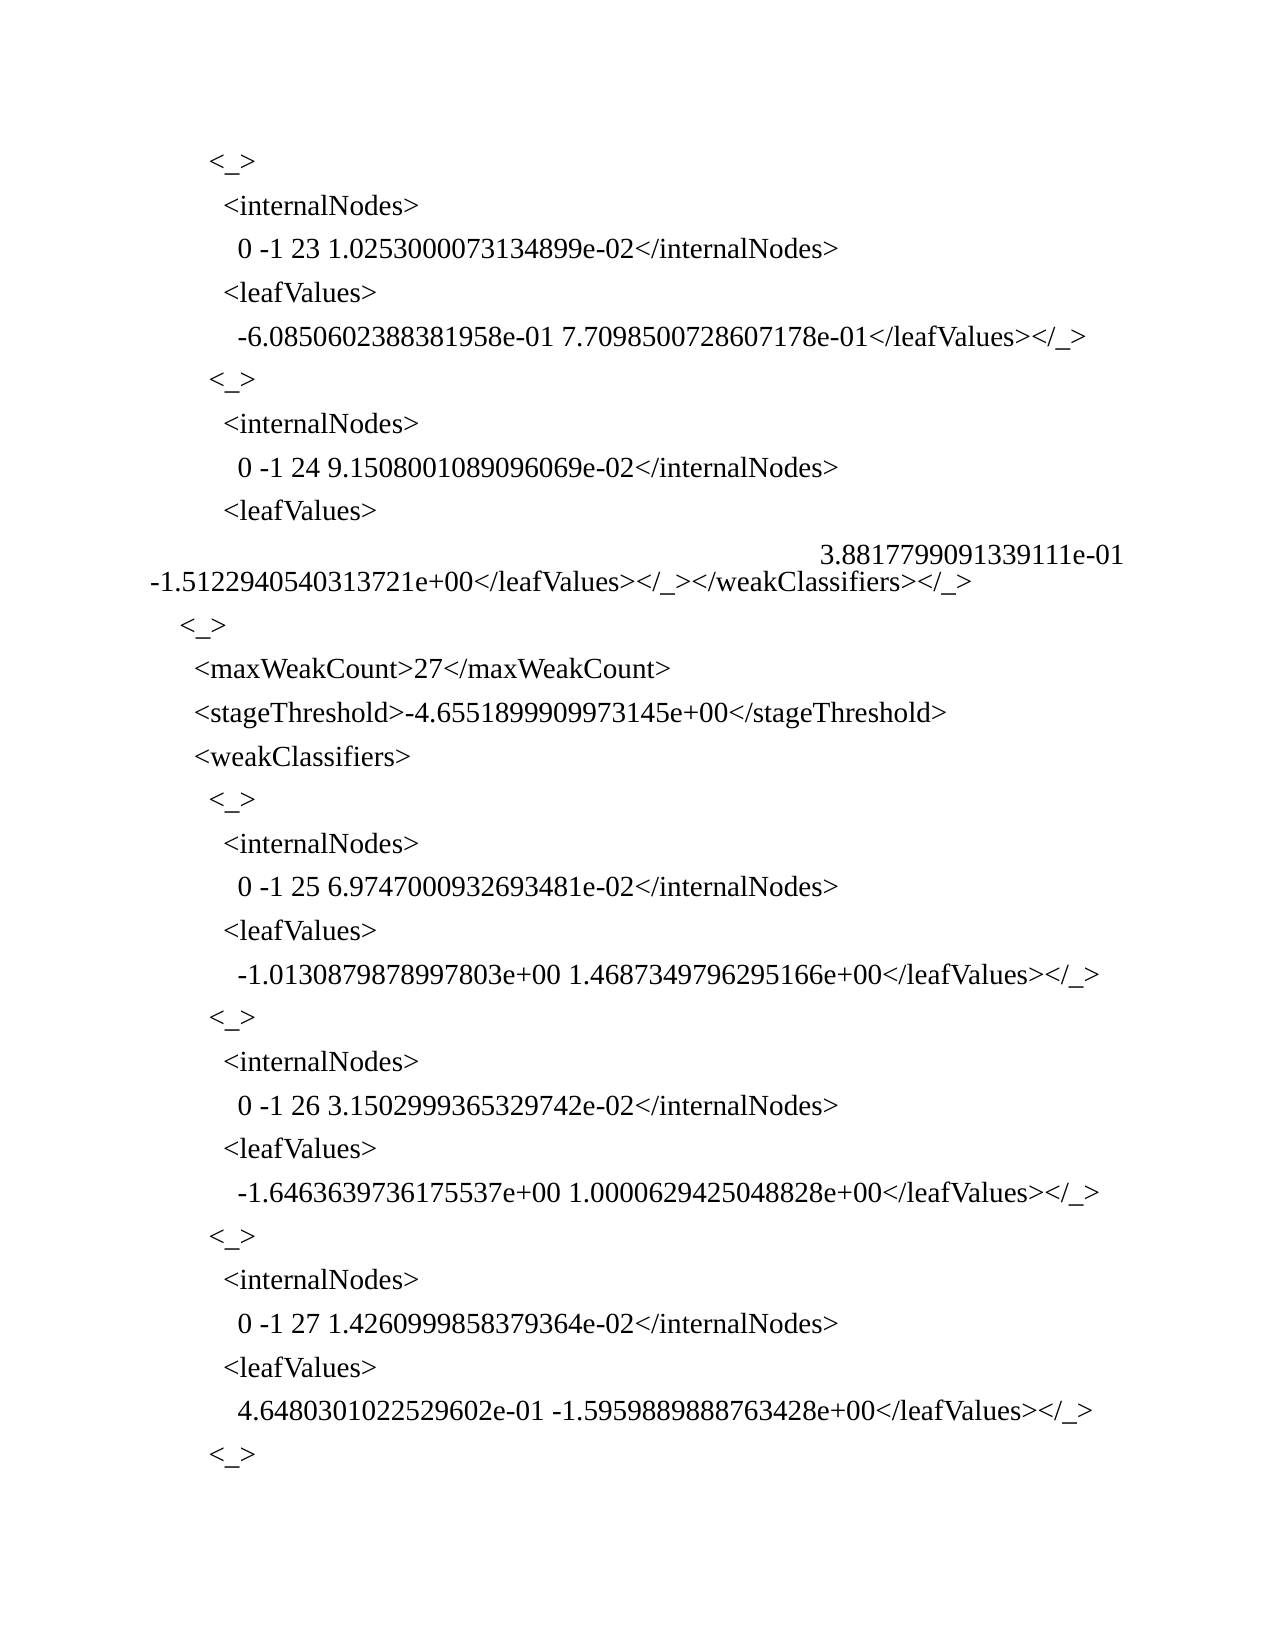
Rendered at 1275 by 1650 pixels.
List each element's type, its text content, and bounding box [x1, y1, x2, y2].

text 4.6480301022529602e-01 -1.5959889888763428e+00</leafValues></_> [150, 1399, 1125, 1426]
text <leafValues> [150, 1355, 1125, 1382]
text <leafValues> [150, 1137, 1125, 1164]
text <_> [150, 613, 1125, 640]
text <_> [150, 1224, 1125, 1251]
text 3.8817799091339111e-01 -1.5122940540313721e+00</leafValues></_></weakClassifiers></_> [150, 543, 1125, 597]
text 0 -1 24 9.1508001089096069e-02</internalNodes> [150, 456, 1125, 482]
text 0 -1 27 1.4260999858379364e-02</internalNodes> [150, 1312, 1125, 1339]
text <_> [150, 150, 1125, 177]
text 0 -1 25 6.9747000932693481e-02</internalNodes> [150, 875, 1125, 902]
text 0 -1 26 3.1502999365329742e-02</internalNodes> [150, 1093, 1125, 1121]
text <_> [150, 368, 1125, 395]
text <leafValues> [150, 919, 1125, 946]
text <leafValues> [150, 281, 1125, 308]
text -1.0130879878997803e+00 1.4687349796295166e+00</leafValues></_> [150, 963, 1125, 989]
text <leafValues> [150, 499, 1125, 526]
text <_> [150, 1006, 1125, 1033]
text 0 -1 23 1.0253000073134899e-02</internalNodes> [150, 237, 1125, 264]
text <stageThreshold>-4.6551899909973145e+00</stageThreshold> [150, 701, 1125, 728]
text -6.0850602388381958e-01 7.7098500728607178e-01</leafValues></_> [150, 324, 1125, 352]
text <internalNodes> [150, 832, 1125, 859]
text <_> [150, 1443, 1125, 1470]
text <weakClassifiers> [150, 744, 1125, 771]
text <internalNodes> [150, 1268, 1125, 1295]
text <maxWeakCount>27</maxWeakCount> [150, 657, 1125, 684]
text <internalNodes> [150, 194, 1125, 221]
text <internalNodes> [150, 1050, 1125, 1077]
text <_> [150, 788, 1125, 815]
text -1.6463639736175537e+00 1.0000629425048828e+00</leafValues></_> [150, 1181, 1125, 1208]
text <internalNodes> [150, 412, 1125, 439]
